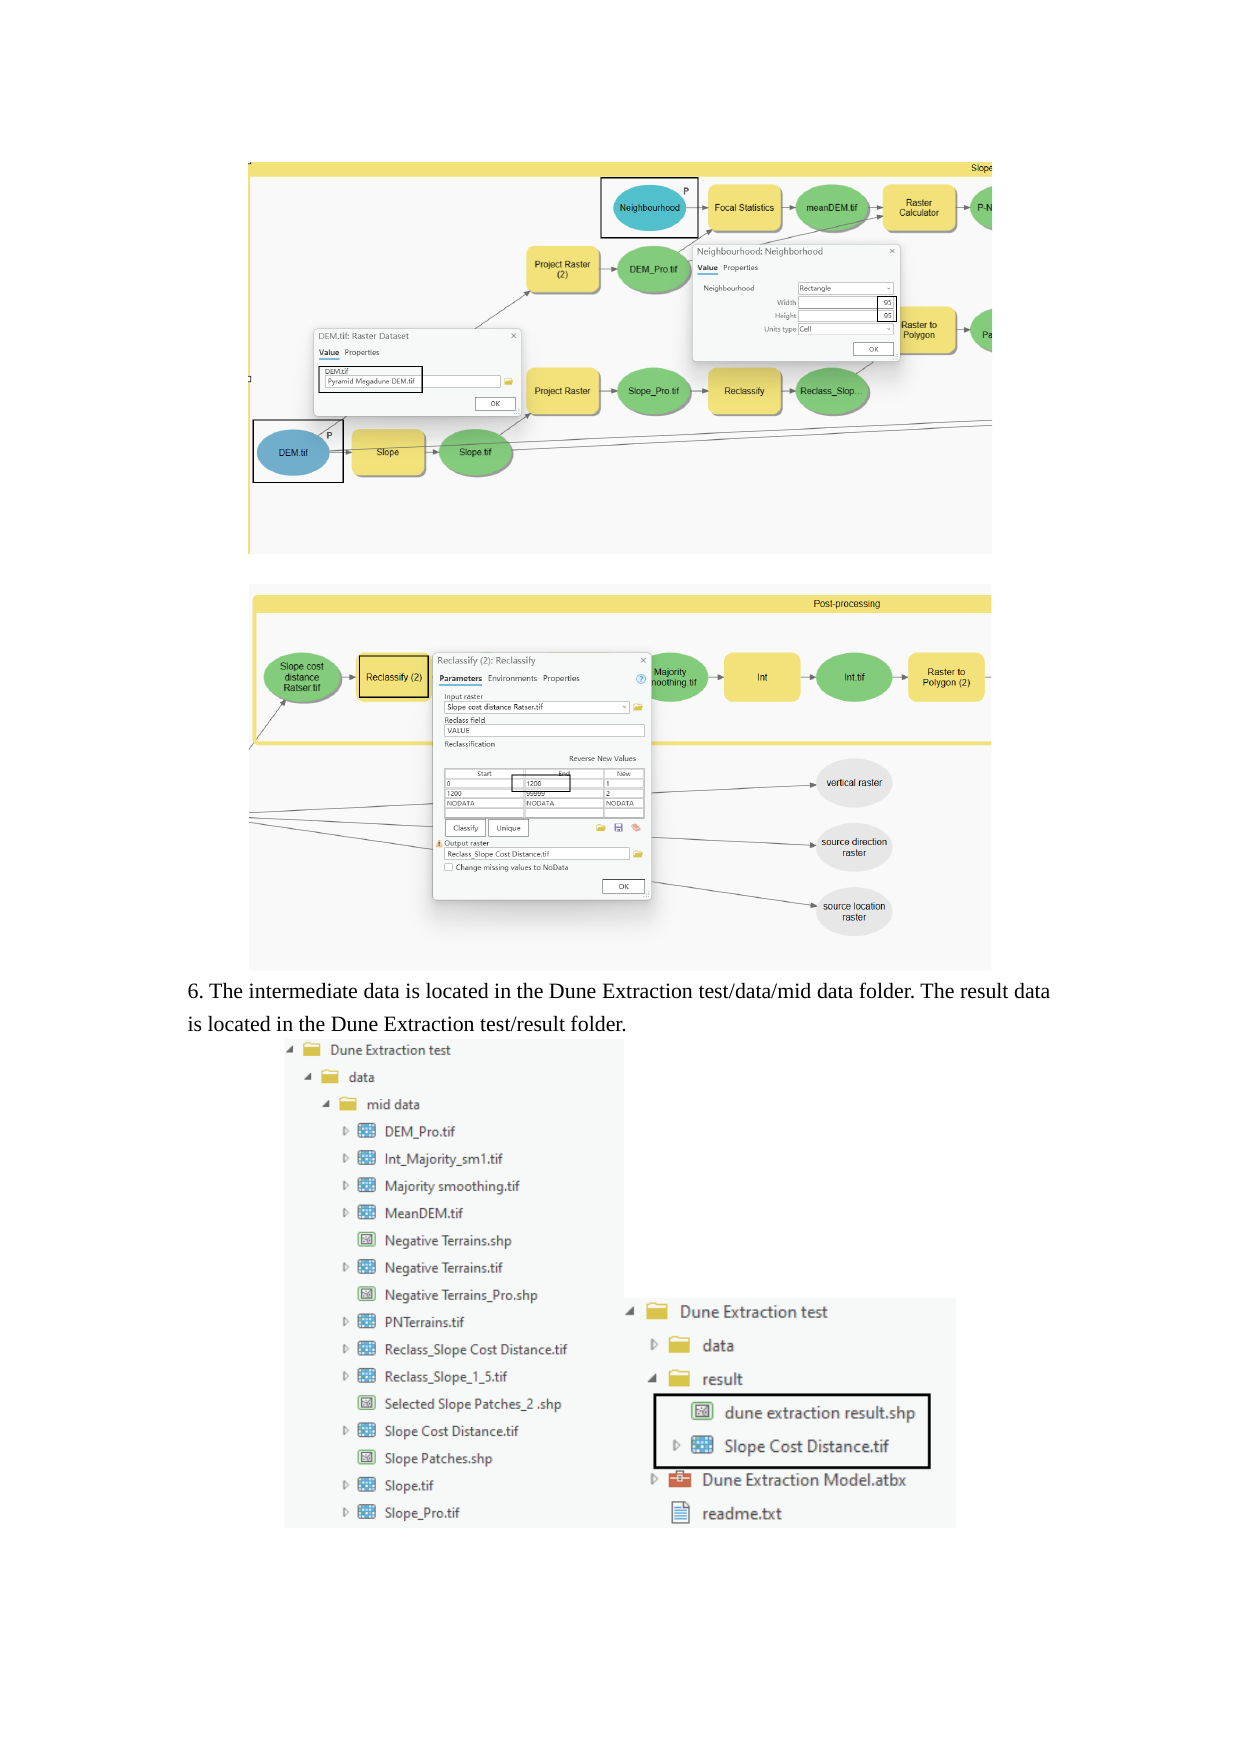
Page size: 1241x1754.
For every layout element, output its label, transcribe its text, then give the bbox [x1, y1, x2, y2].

text 6. The intermediate data is located in the Dune Extraction test/data/mid data folder. The result data is located in the Dune Extraction test/result folder. [187, 974, 1053, 1039]
picture [248, 162, 993, 554]
picture [248, 584, 992, 971]
picture [284, 1039, 956, 1528]
